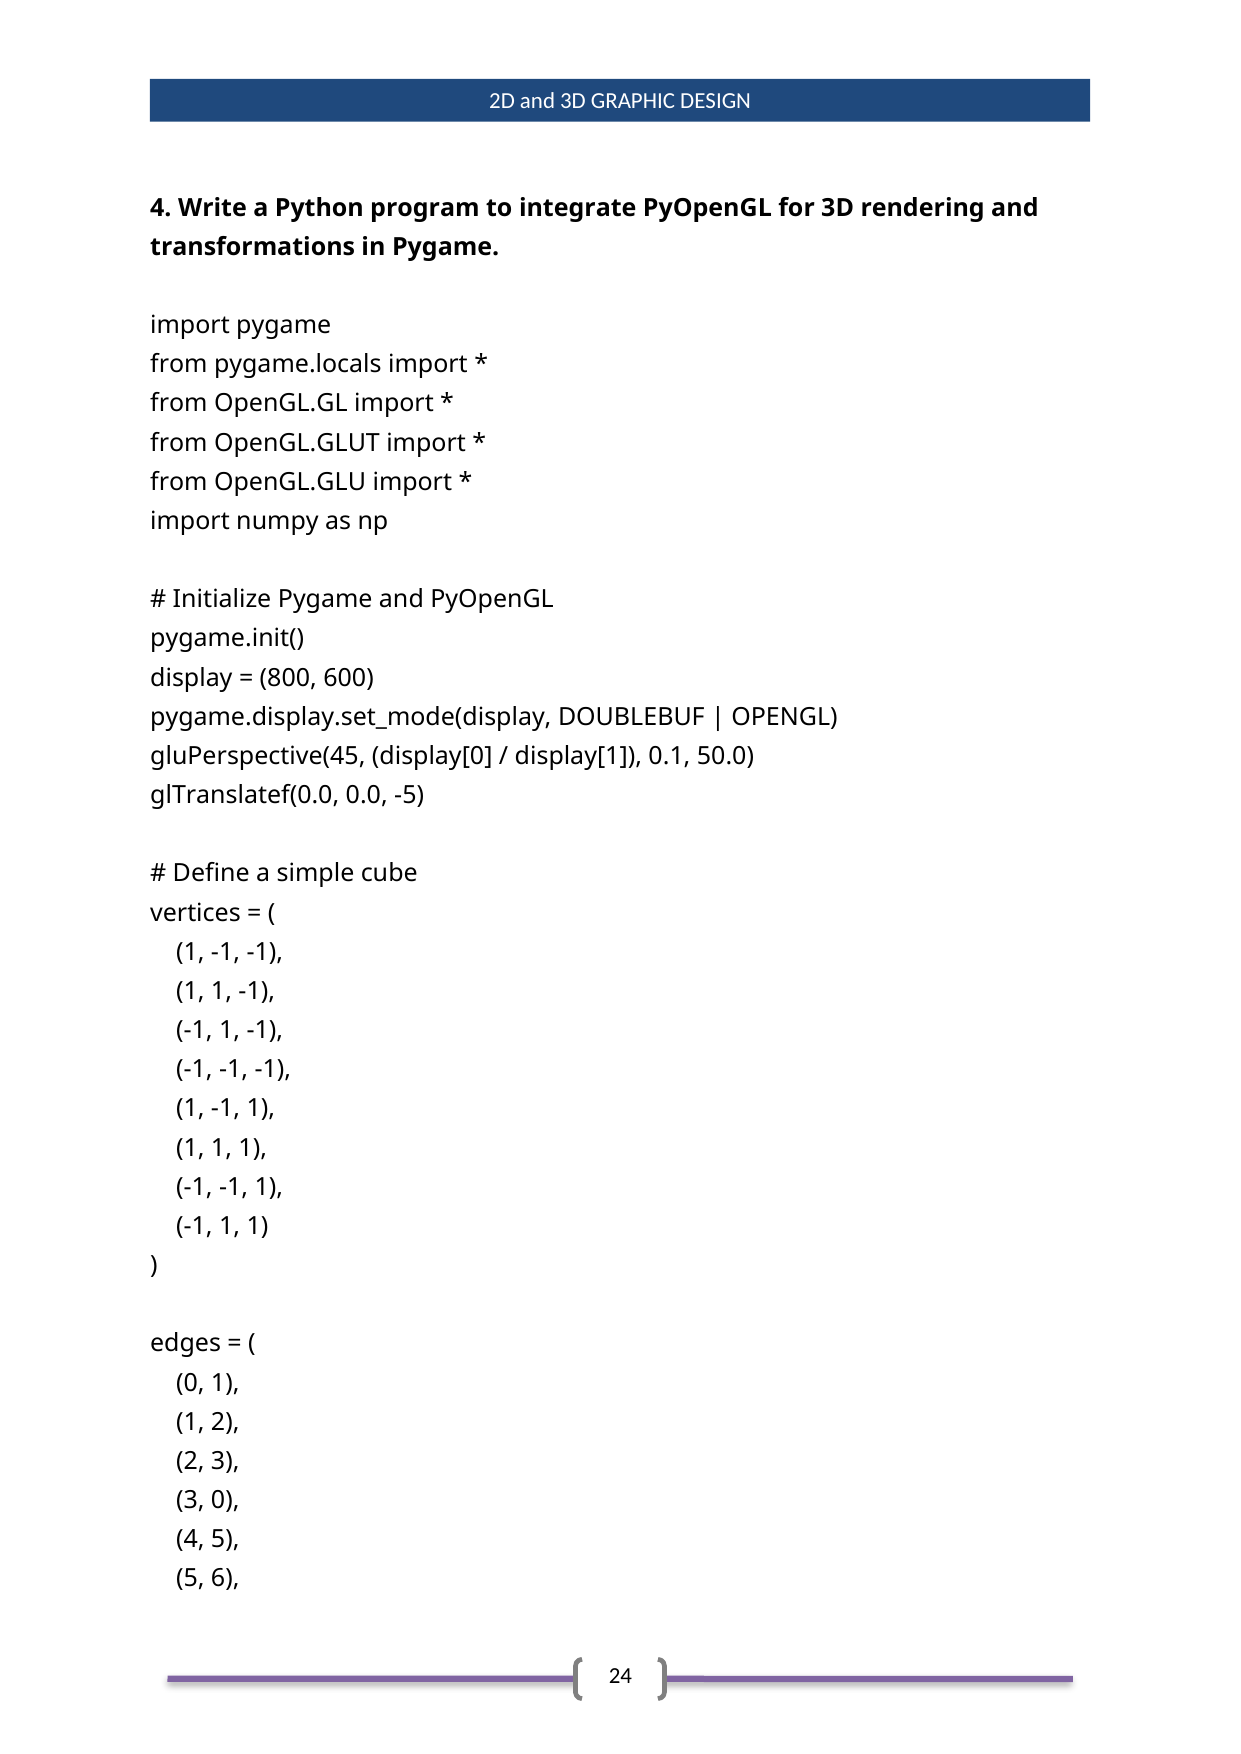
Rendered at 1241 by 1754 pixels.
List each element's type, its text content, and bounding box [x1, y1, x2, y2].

text (-1, 1, -1), [150, 1012, 1090, 1046]
text (5, 6), [150, 1560, 1090, 1594]
text edges = ( [150, 1325, 1090, 1359]
text (1, 1, 1), [150, 1129, 1090, 1163]
text # Define a simple cube [150, 855, 1090, 889]
text import pygame [150, 307, 1090, 341]
text ) [150, 1247, 1090, 1281]
text # Initialize Pygame and PyOpenGL [150, 581, 1090, 615]
text from OpenGL.GL import * [150, 385, 1090, 419]
text pygame.display.set_mode(display, DOUBLEBUF | OPENGL) [150, 698, 1090, 732]
text (2, 3), [150, 1442, 1090, 1477]
text (-1, 1, 1) [150, 1207, 1090, 1242]
text (1, -1, 1), [150, 1090, 1090, 1124]
text (4, 5), [150, 1521, 1090, 1555]
text from OpenGL.GLU import * [150, 463, 1090, 497]
text (1, 2), [150, 1403, 1090, 1437]
text from OpenGL.GLUT import * [150, 424, 1090, 458]
text gluPerspective(45, (display[0] / display[1]), 0.1, 50.0) [150, 737, 1090, 772]
text (1, 1, -1), [150, 972, 1090, 1007]
text (3, 0), [150, 1482, 1090, 1516]
text (0, 1), [150, 1364, 1090, 1398]
text 4. Write a Python program to integrate PyOpenGL for 3D rendering and transformations in Pygame. [150, 189, 1090, 262]
text import numpy as np [150, 502, 1090, 537]
text (-1, -1, 1), [150, 1168, 1090, 1202]
text (1, -1, -1), [150, 933, 1090, 967]
text vertices = ( [150, 894, 1090, 928]
text glTranslatef(0.0, 0.0, -5) [150, 777, 1090, 811]
text from pygame.locals import * [150, 346, 1090, 380]
text display = (800, 600) [150, 659, 1090, 693]
text pygame.init() [150, 620, 1090, 654]
text (-1, -1, -1), [150, 1051, 1090, 1085]
